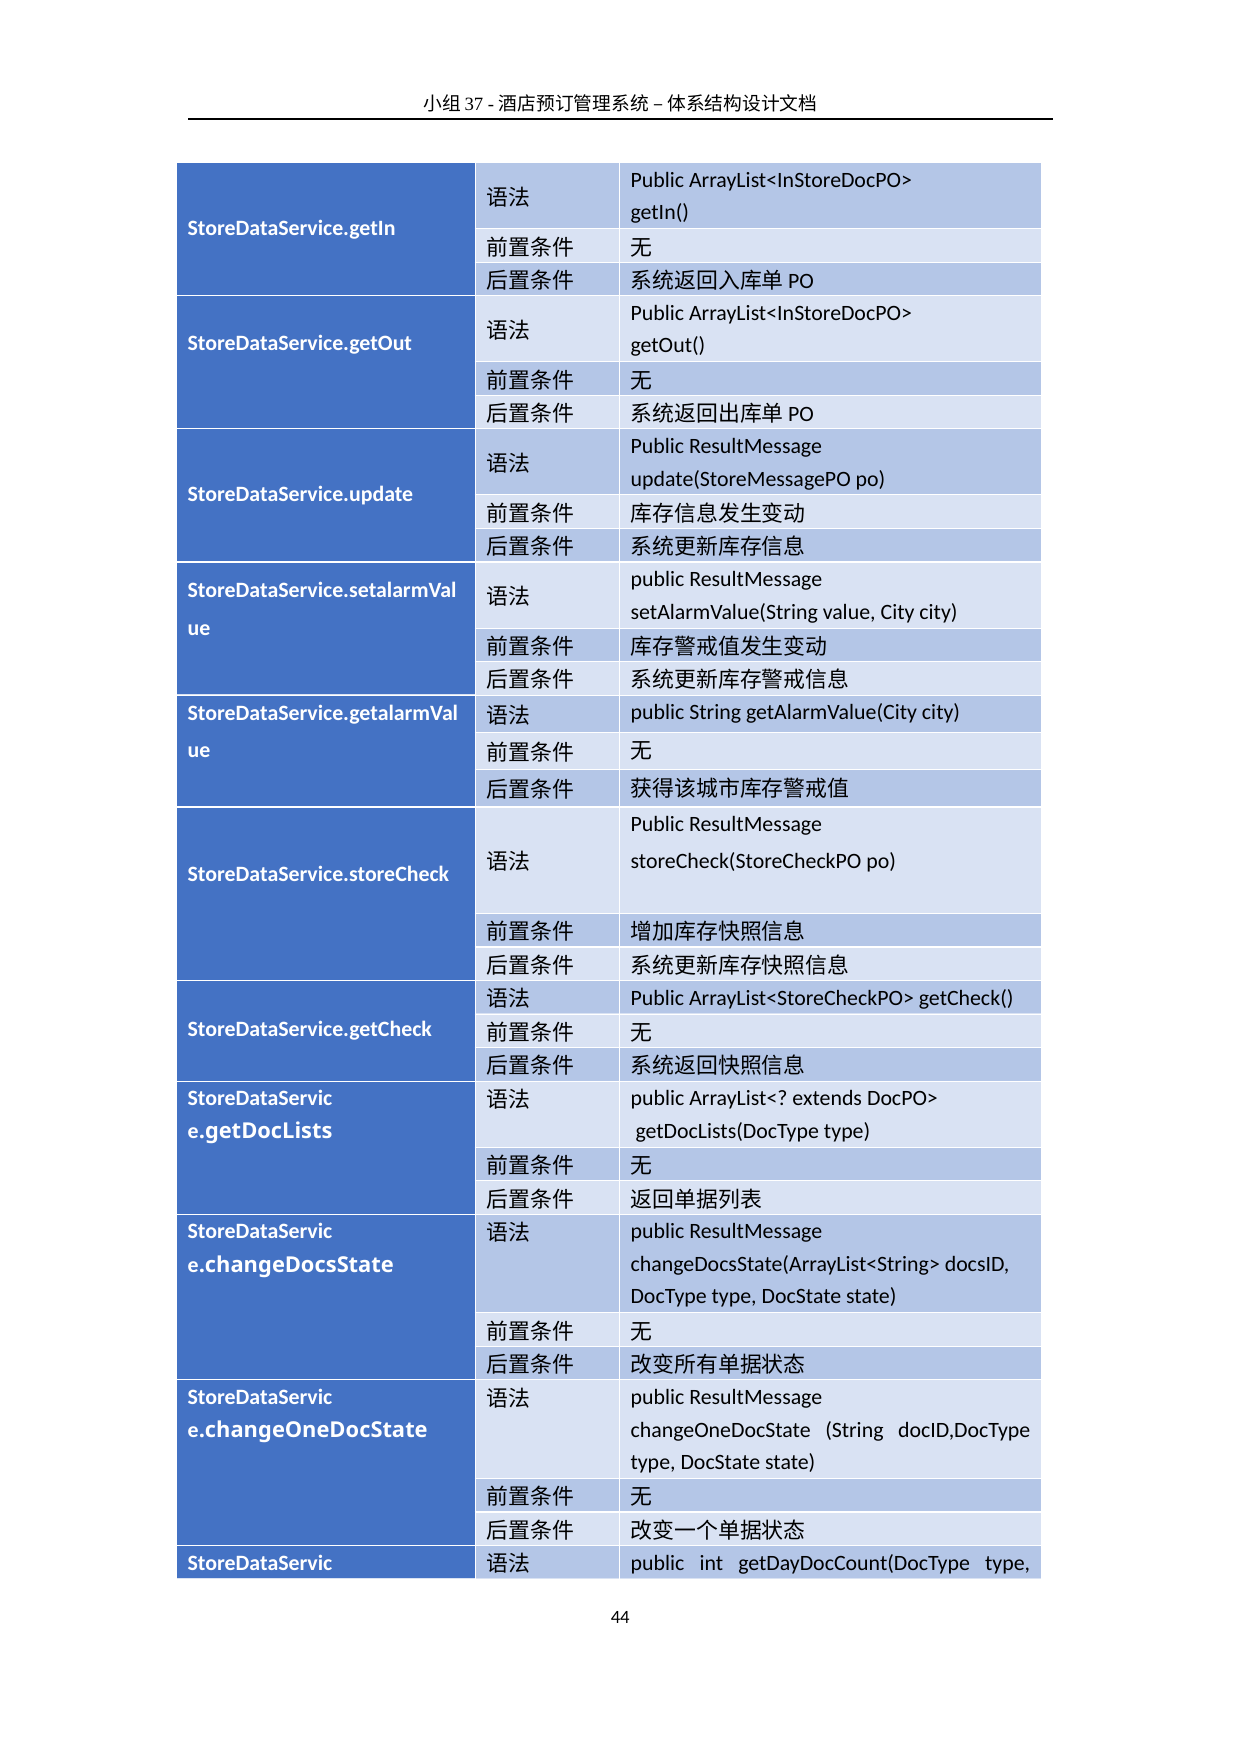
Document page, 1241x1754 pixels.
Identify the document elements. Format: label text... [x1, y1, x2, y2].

table_cell 改变一个单据状态 [620, 1513, 1041, 1545]
table_cell public ResultMessage changeDocsState(ArrayList<String> docsID, DocType type, DocState state) [620, 1215, 1041, 1312]
table_cell StoreDataService.getCheck [177, 981, 475, 1081]
table_cell 语法 [476, 163, 619, 228]
table_cell 系统更新库存信息 [620, 529, 1041, 561]
table_cell 前置条件 [476, 495, 619, 528]
table_cell 后置条件 [476, 948, 619, 980]
table_cell StoreDataService.getalarmValue [177, 696, 475, 806]
table_cell StoreDataService.changeOneDocState [177, 1380, 475, 1545]
table_cell StoreDataService.getIn [177, 163, 475, 295]
table_cell 无 [620, 1313, 1041, 1346]
table_cell 系统返回出库单PO [620, 396, 1041, 428]
table_cell 返回单据列表 [620, 1181, 1041, 1214]
table_cell 语法 [476, 563, 619, 627]
table_cell 后置条件 [476, 1513, 619, 1545]
table_cell 改变所有单据状态 [620, 1347, 1041, 1379]
table_cell 语法 [476, 981, 619, 1013]
table_cell 前置条件 [476, 1479, 619, 1511]
table_cell StoreDataService.getOut [177, 296, 475, 428]
table_cell 系统返回快照信息 [620, 1048, 1041, 1081]
table_cell 后置条件 [476, 1347, 619, 1379]
table_cell 无 [620, 362, 1041, 395]
table_cell 无 [620, 733, 1041, 769]
table_cell 无 [620, 1015, 1041, 1047]
table_cell 无 [620, 229, 1041, 262]
table_cell StoreDataService.setalarmValue [177, 563, 475, 694]
table_cell public ResultMessage changeOneDocState (String docID,DocType type, DocState state) [620, 1380, 1041, 1478]
table_cell StoreDataService.update [177, 429, 475, 561]
table_cell Public ArrayList<StoreCheckPO> getCheck() [620, 981, 1041, 1013]
table_cell Public ResultMessage storeCheck(StoreCheckPO po) [620, 808, 1041, 913]
table_cell 语法 [476, 1082, 619, 1147]
table_cell 前置条件 [476, 362, 619, 395]
table_cell 后置条件 [476, 263, 619, 295]
table_cell 系统更新库存警戒信息 [620, 662, 1041, 694]
table_cell 增加库存快照信息 [620, 914, 1041, 946]
table_cell 无 [620, 1479, 1041, 1511]
table_cell 库存警戒值发生变动 [620, 629, 1041, 661]
table_cell 系统更新库存快照信息 [620, 948, 1041, 980]
table_cell 后置条件 [476, 529, 619, 561]
table_cell 无 [620, 1148, 1041, 1180]
table_cell 前置条件 [476, 229, 619, 262]
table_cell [177, 1546, 475, 1578]
table_cell public ArrayList<? extends DocPO> getDocLists(DocType type) [620, 1082, 1041, 1147]
table_cell public ResultMessage setAlarmValue(String value, City city) [620, 563, 1041, 627]
table_cell 后置条件 [476, 770, 619, 806]
table_cell Public ResultMessage update(StoreMessagePO po) [620, 429, 1041, 494]
table_cell Public ArrayList<InStoreDocPO> getOut() [620, 296, 1041, 361]
table_cell StoreDataService.getDocLists [177, 1082, 475, 1214]
table_cell 系统返回入库单PO [620, 263, 1041, 295]
table_cell public String getAlarmValue(City city) [620, 696, 1041, 732]
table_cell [620, 1546, 1041, 1578]
table_cell StoreDataService.storeCheck [177, 808, 475, 980]
table_cell 后置条件 [476, 1048, 619, 1081]
table_cell 前置条件 [476, 1148, 619, 1180]
table_cell 后置条件 [476, 396, 619, 428]
table_cell 前置条件 [476, 629, 619, 661]
table_cell 前置条件 [476, 1313, 619, 1346]
table_cell 后置条件 [476, 1181, 619, 1214]
table_cell 语法 [476, 1215, 619, 1312]
table_cell StoreDataService.changeDocsState [177, 1215, 475, 1379]
table_cell 语法 [476, 429, 619, 494]
table_cell 语法 [476, 808, 619, 913]
table_cell 前置条件 [476, 733, 619, 769]
table_cell 库存信息发生变动 [620, 495, 1041, 528]
table_cell 语法 [476, 696, 619, 732]
table_cell 语法 [476, 296, 619, 361]
table_cell 后置条件 [476, 662, 619, 694]
table_cell 获得该城市库存警戒值 [620, 770, 1041, 806]
table_cell 前置条件 [476, 914, 619, 946]
table_cell Public ArrayList<InStoreDocPO> getIn() [620, 163, 1041, 228]
table_cell 前置条件 [476, 1015, 619, 1047]
table_cell 语法 [476, 1380, 619, 1478]
table_cell 语法 [476, 1546, 619, 1578]
